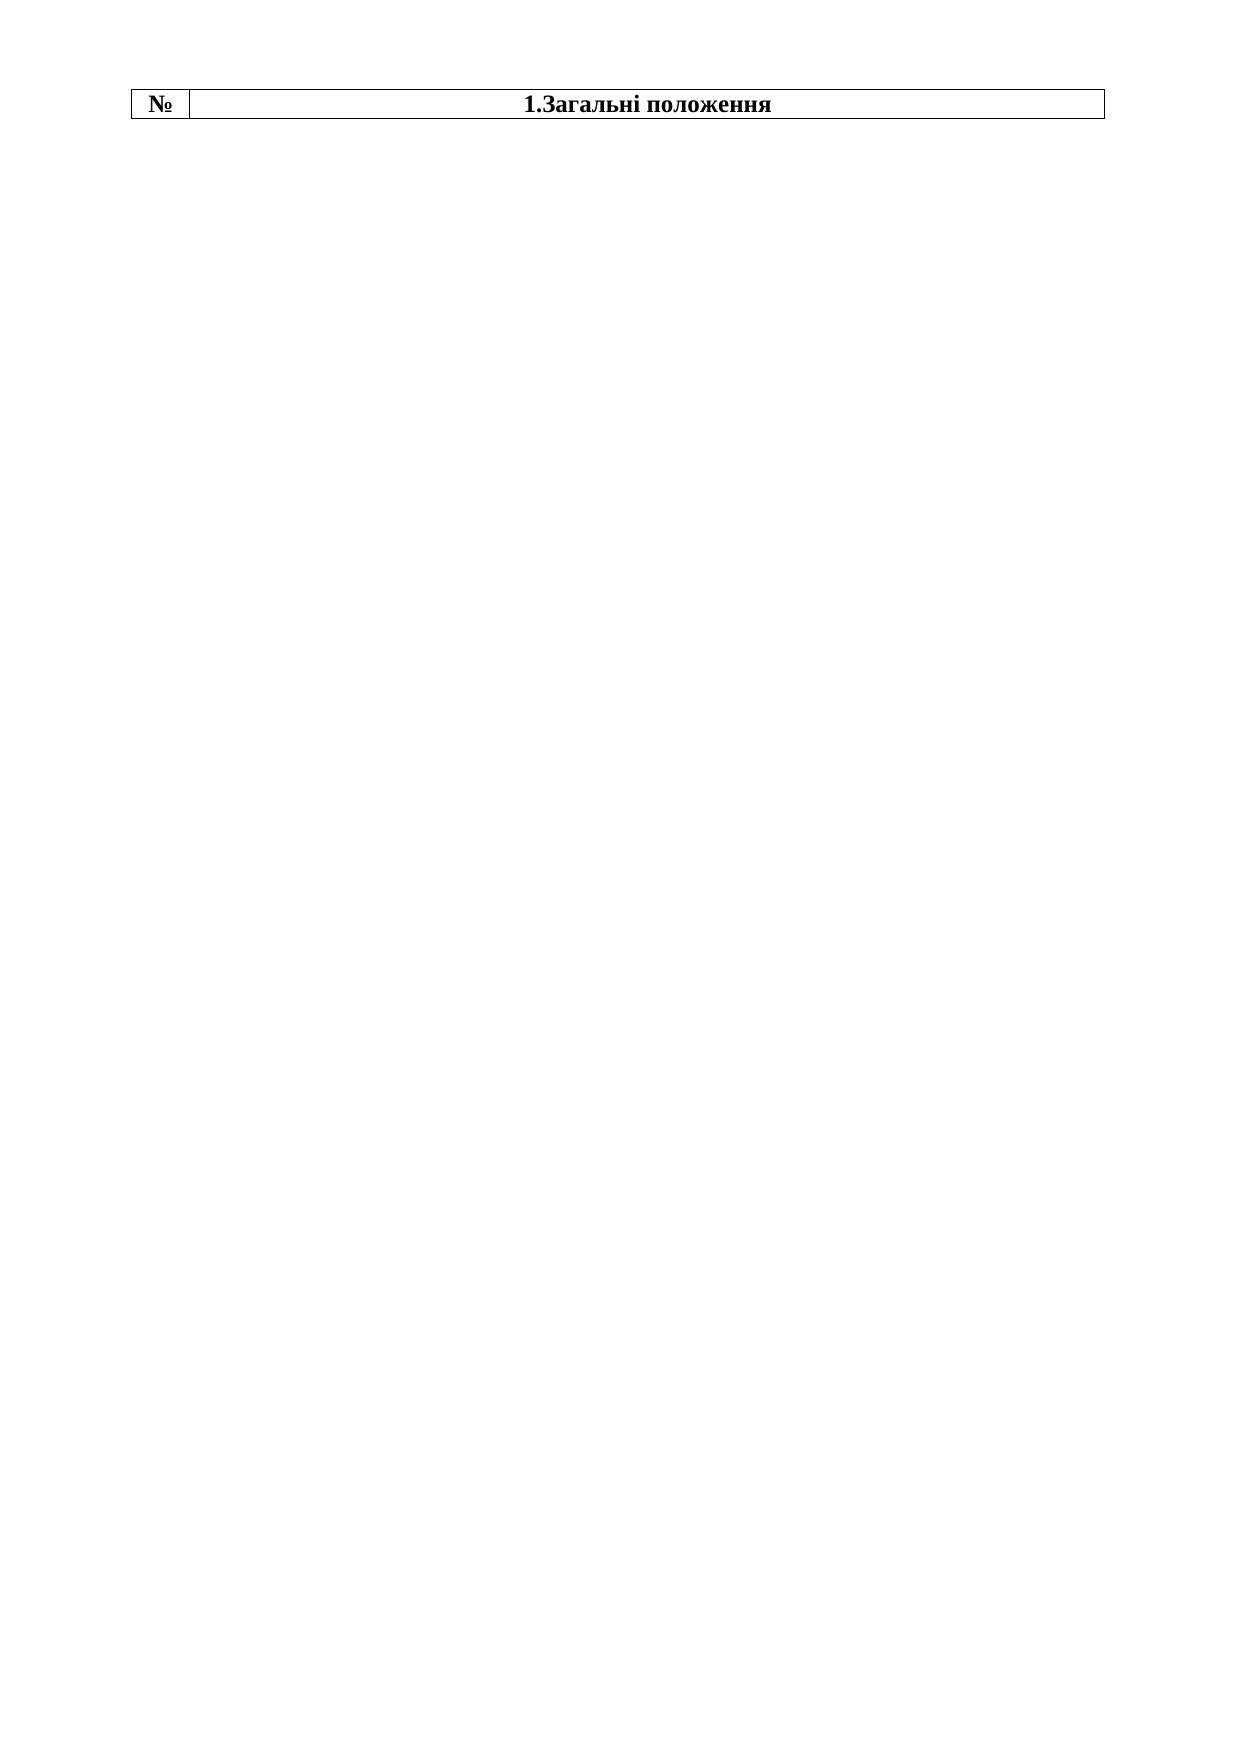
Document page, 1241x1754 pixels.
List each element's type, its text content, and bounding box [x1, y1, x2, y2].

table_header 1.Загальні положення [190, 90, 1104, 118]
table_header № [132, 90, 189, 118]
